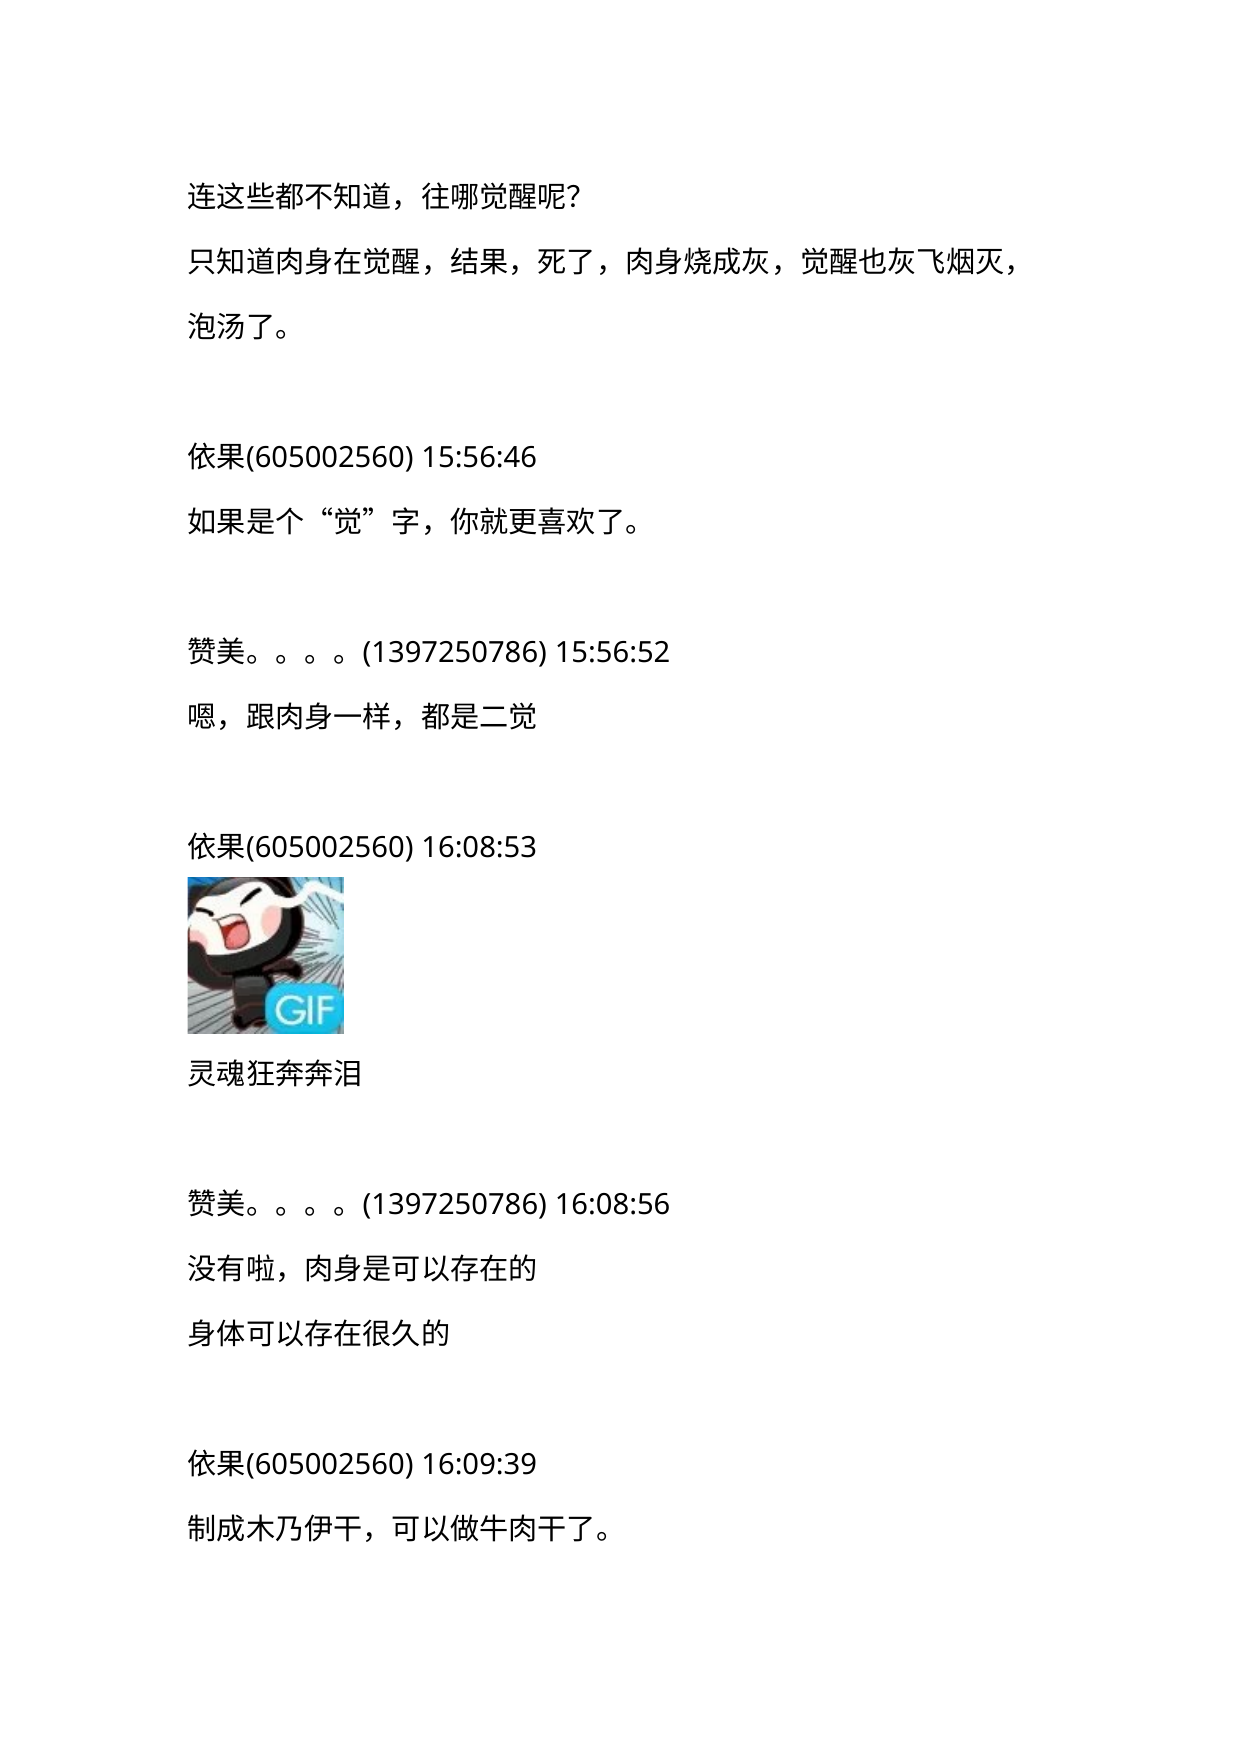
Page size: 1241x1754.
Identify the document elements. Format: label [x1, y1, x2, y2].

text [187, 162, 1053, 1559]
picture [187, 877, 344, 1034]
